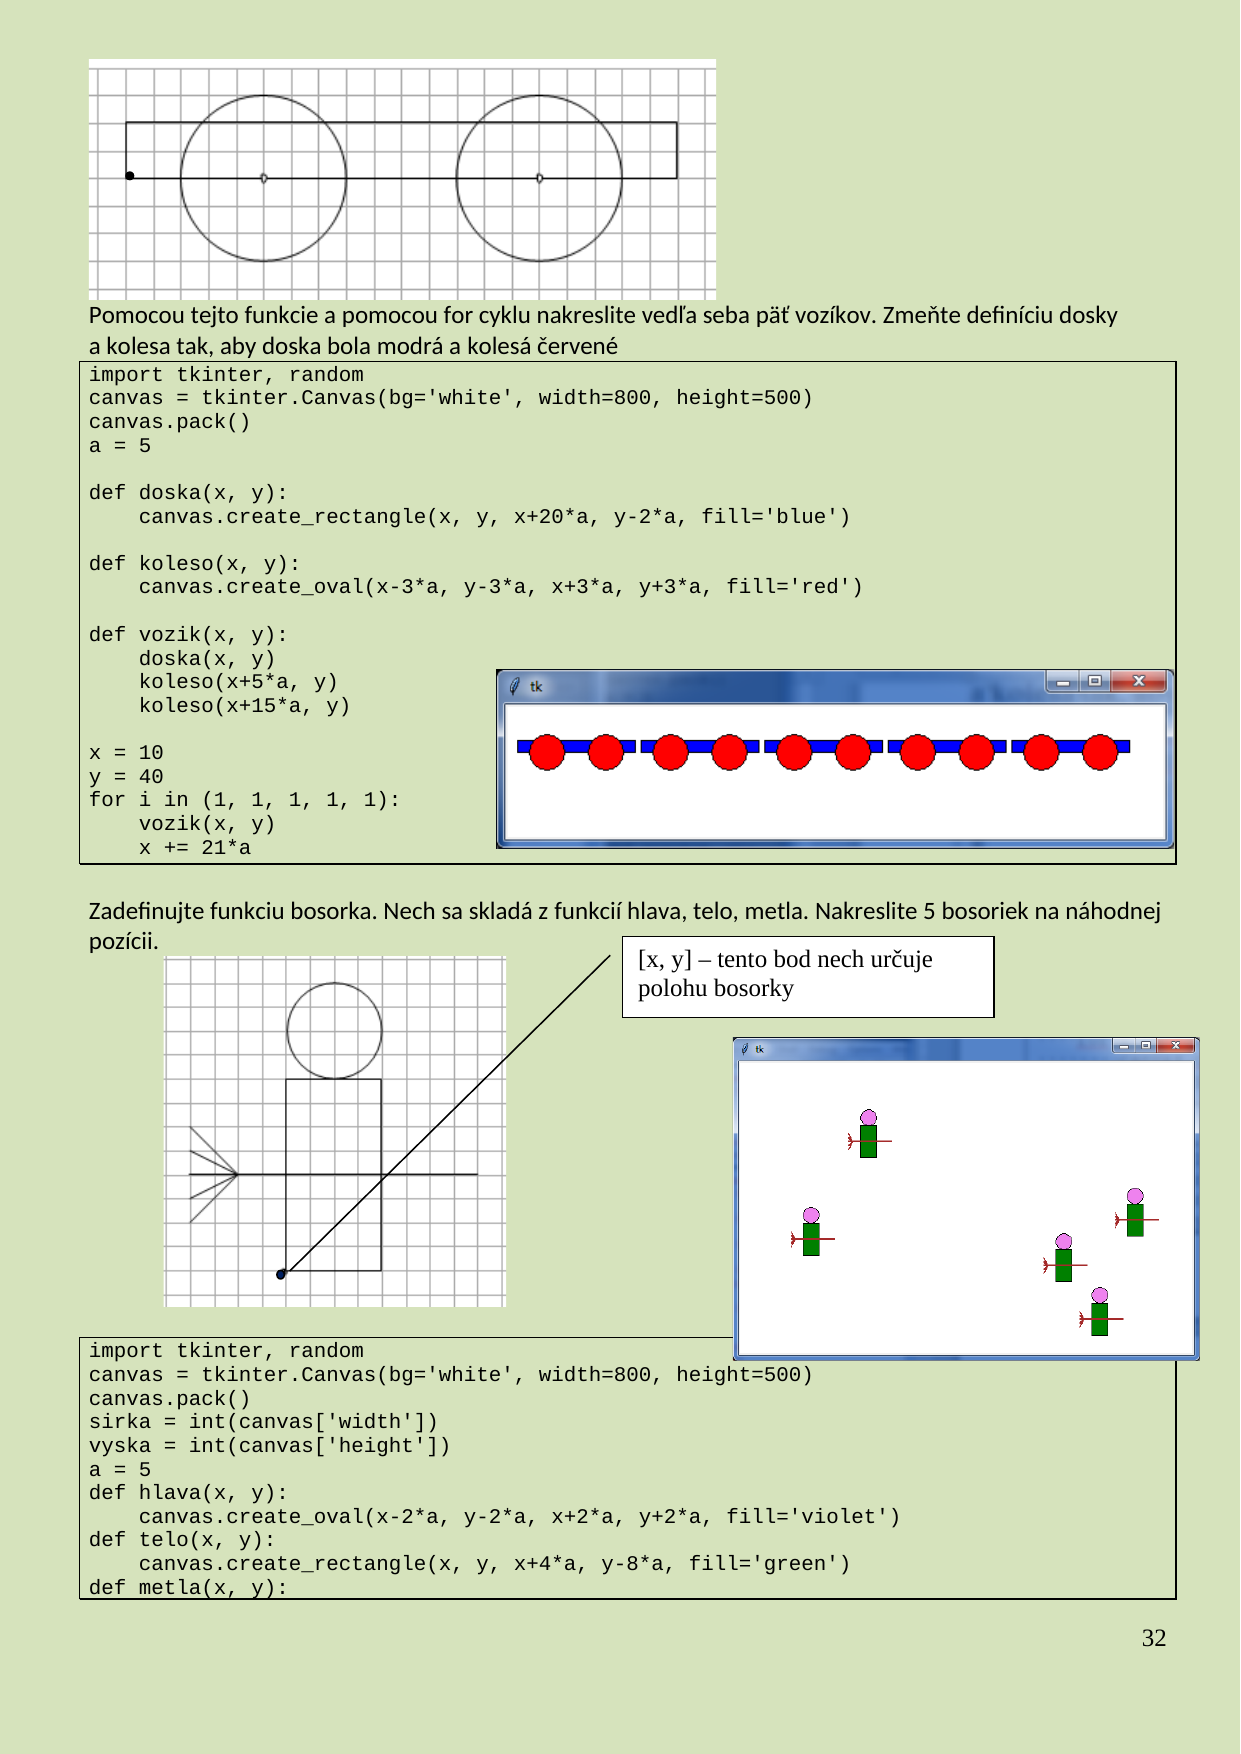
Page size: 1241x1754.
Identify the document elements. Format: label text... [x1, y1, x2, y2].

picture [163, 956, 507, 1307]
text canvas.create_oval(x-2*a, y-2*a, x+2*a, y+2*a, fill='violet') [89, 1506, 1167, 1529]
text canvas.create_rectangle(x, y, x+20*a, y-2*a, fill='blue') [89, 506, 1167, 529]
text vyska = int(canvas['height']) [89, 1435, 1167, 1458]
text import tkinter, random [80, 1338, 1175, 1364]
text sirka = int(canvas['width']) [89, 1411, 1167, 1435]
text canvas = tkinter.Canvas(bg='white', width=800, height=500) [89, 387, 1167, 411]
text def telo(x, y): [89, 1529, 1167, 1553]
text canvas.pack() [89, 1388, 1167, 1411]
text x = 10 [89, 742, 496, 766]
text canvas.pack() [89, 411, 1167, 435]
text def hlava(x, y): [89, 1482, 1167, 1506]
text canvas.create_oval(x-3*a, y-3*a, x+3*a, y+3*a, fill='red') [89, 577, 1167, 600]
text canvas.create_rectangle(x, y, x+4*a, y-8*a, fill='green') [89, 1553, 1167, 1577]
picture [88, 59, 717, 300]
text a = 5 [89, 1458, 1167, 1482]
text Pomocou tejto funkcie a pomocou for cyklu nakreslite vedľa seba päť vozíkov. Zmeňte definíciu dosky a kolesa tak, aby doska bola modrá a kolesá červené [89, 299, 1167, 361]
text def koleso(x, y): [89, 553, 1167, 577]
text import tkinter, random [80, 362, 1175, 387]
text x += 21*a [80, 833, 1175, 863]
text vozik(x, y) [89, 813, 496, 833]
picture [496, 669, 1175, 849]
picture [732, 1037, 1200, 1361]
text a = 5 [89, 435, 1167, 458]
text Zadefinujte funkciu bosorka. Nech sa skladá z funkcií hlava, telo, metla. Nakreslite 5 bosoriek na náhodnej pozícii. [89, 895, 1167, 956]
text doska(x, y) [89, 647, 1167, 671]
text def vozik(x, y): [89, 624, 1167, 647]
text koleso(x+5*a, y) [89, 671, 496, 695]
text def metla(x, y): [89, 1577, 1167, 1598]
text koleso(x+15*a, y) [89, 695, 496, 718]
text canvas = tkinter.Canvas(bg='white', width=800, height=500) [89, 1364, 1167, 1388]
text for i in (1, 1, 1, 1, 1): [89, 789, 496, 813]
text y = 40 [89, 766, 496, 789]
text def doska(x, y): [89, 482, 1167, 506]
